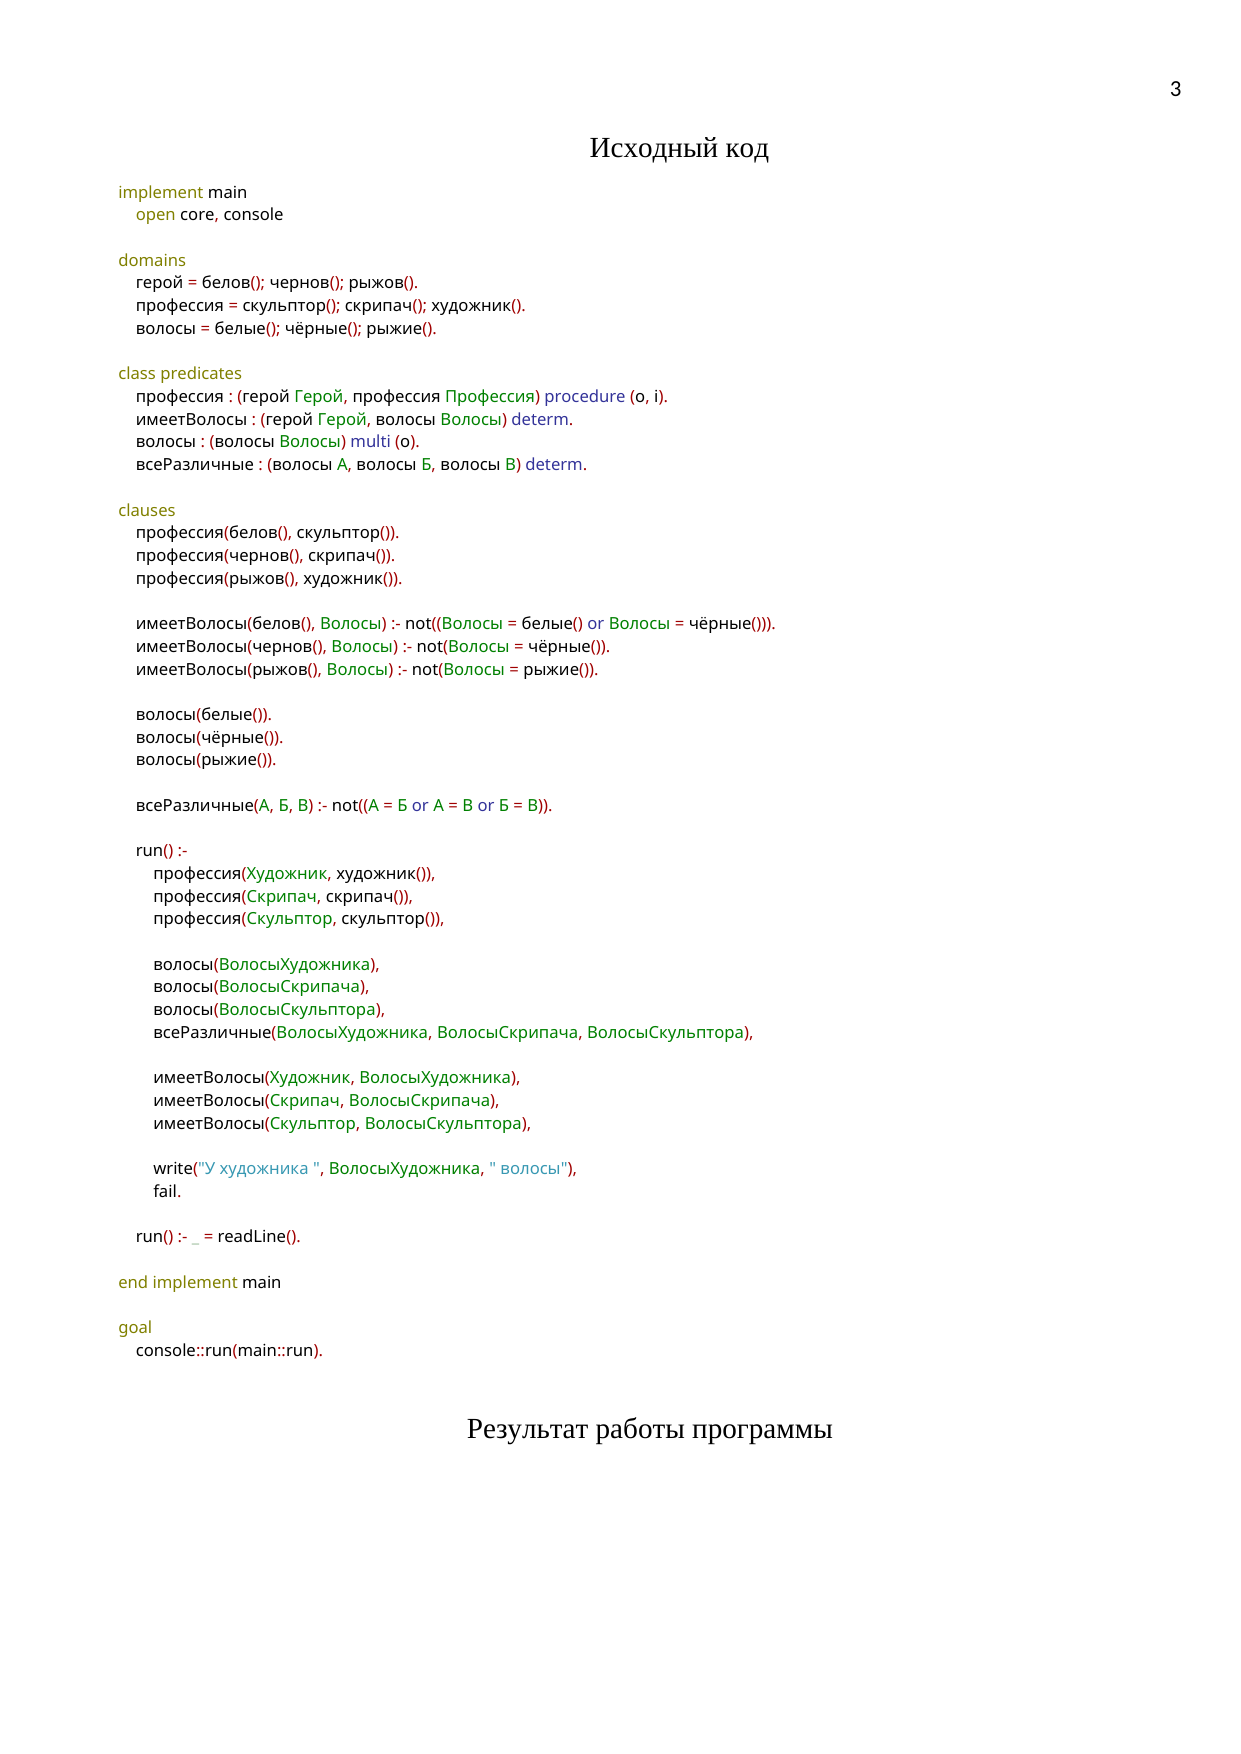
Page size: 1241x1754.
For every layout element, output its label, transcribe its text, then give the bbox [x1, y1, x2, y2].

text Результат работы программы [118, 1411, 1181, 1445]
list implement main open core, console domains герой = белов(); чернов(); рыжов(). профессия = скульптор(); скрипач(); художник(). волосы = белые(); чёрные(); рыжие(). class predicates профессия : (герой Герой, профессия Профессия) procedure (o, i). имеетВолосы : (герой Герой, волосы Волосы) determ. волосы : (волосы Волосы) multi (o). всеРазличные : (волосы А, волосы Б, волосы В) determ. clauses профессия(белов(), скульптор()). профессия(чернов(), скрипач()). профессия(рыжов(), художник()). имеетВолосы(белов(), Волосы) :- not((Волосы = белые() or Волосы = чёрные())). имеетВолосы(чернов(), Волосы) :- not(Волосы = чёрные()). имеетВолосы(рыжов(), Волосы) :- not(Волосы = рыжие()). волосы(белые()). волосы(чёрные()). волосы(рыжие()). всеРазличные(А, Б, В) :- not((А = Б or А = В or Б = В)). run() :- профессия(Художник, художник()), профессия(Скрипач, скрипач()), профессия(Скульптор, скульптор()), волосы(ВолосыХудожника), волосы(ВолосыСкрипача), волосы(ВолосыСкульптора), всеРазличные(ВолосыХудожника, ВолосыСкрипача, ВолосыСкульптора), имеетВолосы(Художник, ВолосыХудожника), имеетВолосы(Скрипач, ВолосыСкрипача), имеетВолосы(Скульптор, ВолосыСкульптора), write("У художника ", ВолосыХудожника, " волосы"), fail. run() :- _ = readLine(). end implement main goal console::run(main::run). [118, 180, 1181, 1361]
list Исходный код [118, 130, 1181, 163]
